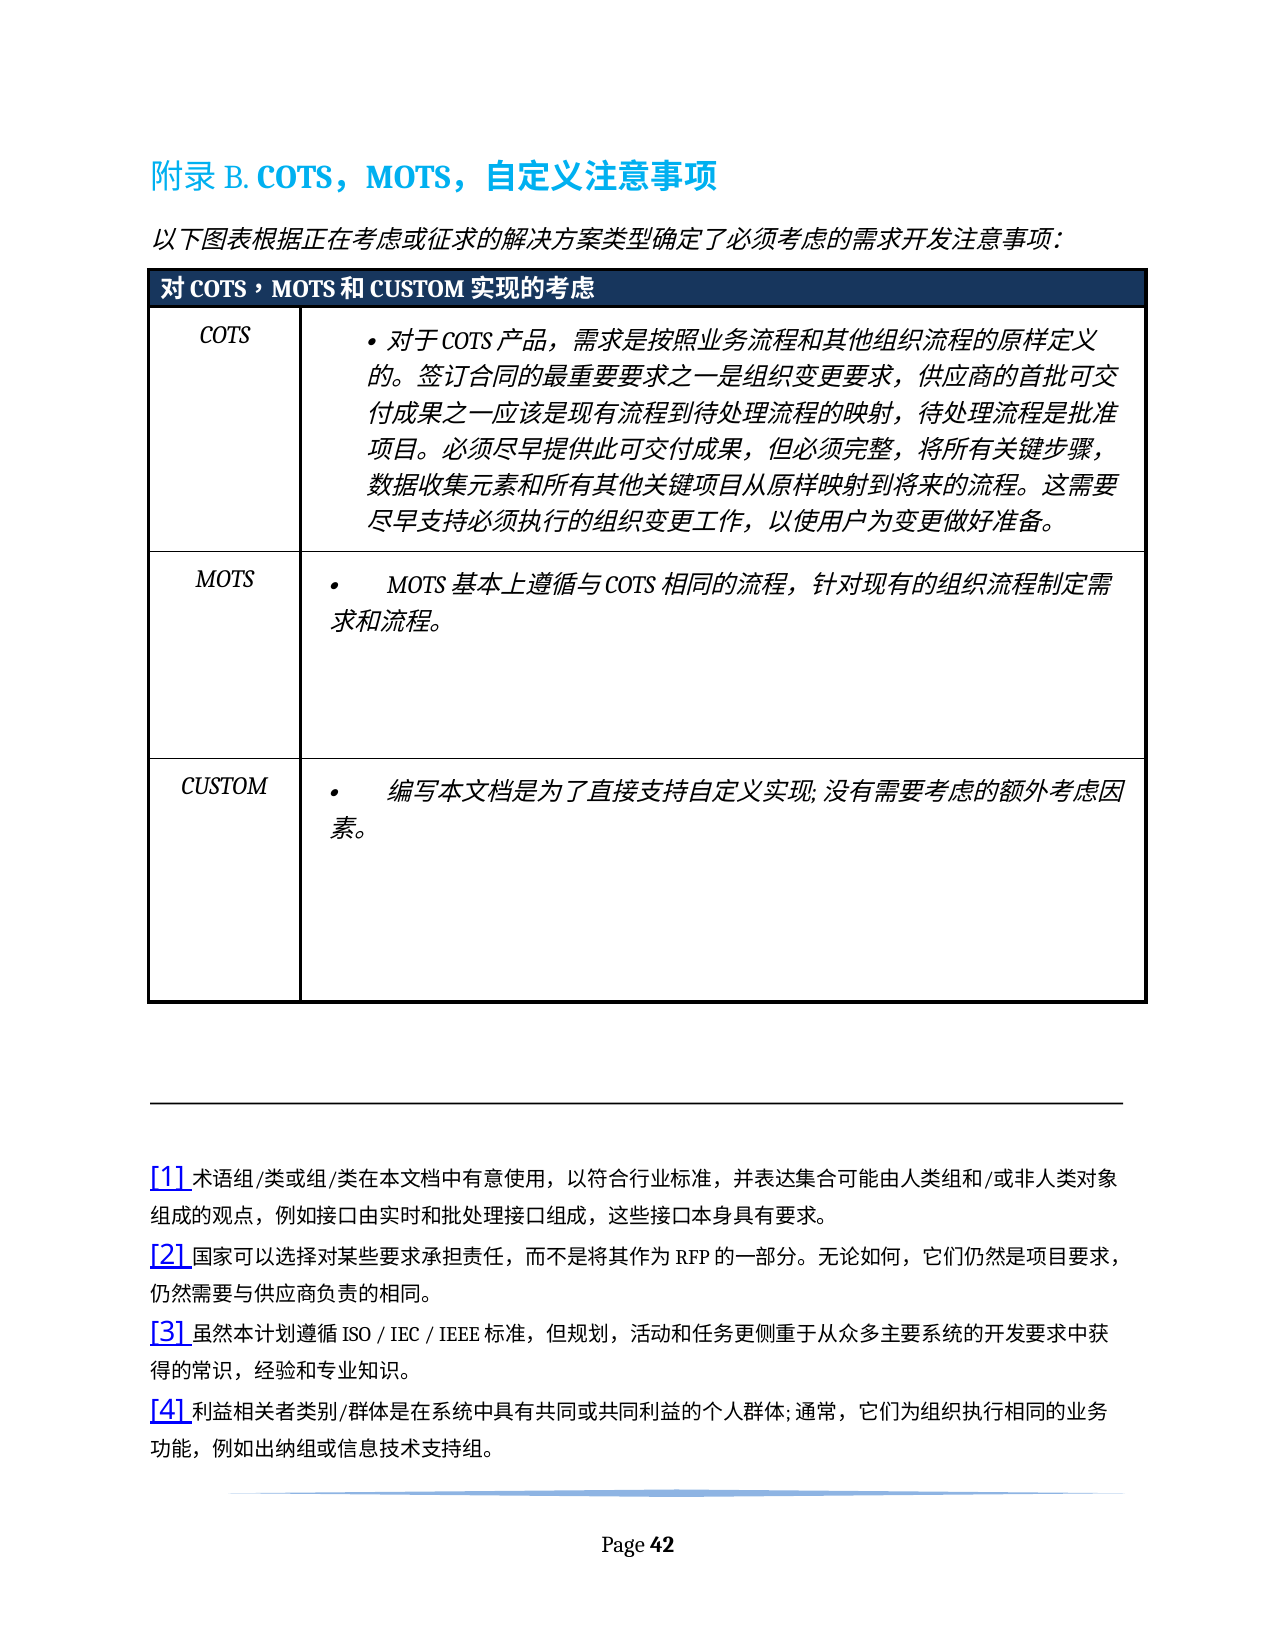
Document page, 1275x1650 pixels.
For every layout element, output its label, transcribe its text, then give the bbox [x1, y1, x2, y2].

text 附录B. COTS，MOTS，自定义注意事项 [150, 150, 1125, 198]
text [4] 利益相关者类别/群体是在系统中具有共同或共同利益的个人群体; 通常，它们为组织执行相同的业务功能，例如出纳组或信息技术支持组。 [150, 1389, 1125, 1462]
text 以下图表根据正在考虑或征求的解决方案类型确定了必须考虑的需求开发注意事项： [150, 219, 1125, 255]
table_cell MOTS基本上遵循与COTS相同的流程，针对现有的组织流程制定需求和流程。 [302, 552, 1144, 758]
table_cell COTS [150, 308, 299, 551]
table_cell 编写本文档是为了直接支持自定义实现; 没有需要考虑的额外考虑因素。 [302, 759, 1144, 1000]
text [3] 虽然本计划遵循ISO / IEC / IEEE标准，但规划，活动和任务更侧重于从众多主要系统的开发要求中获得的常识，经验和专业知识。 [150, 1312, 1125, 1384]
text [1] 术语组/类或组/类在本文档中有意使用，以符合行业标准，并表达集合可能由人类组和/或非人类对象组成的观点，例如接口由实时和批处理接口组成，这些接口本身具有要求。 [150, 1157, 1125, 1229]
table_cell MOTS [150, 552, 299, 758]
table_cell 对于COTS产品，需求是按照业务流程和其他组织流程的原样定义的。签订合同的最重要要求之一是组织变更要求，供应商的首批可交付成果之一应该是现有流程到待处理流程的映射，待处理流程是批准项目。必须尽早提供此可交付成果，但必须完整，将所有关键步骤，数据收集元素和所有其他关键项目从原样映射到将来的流程。这需要尽早支持必须执行的组织变更工作，以使用户为变更做好准备。 [302, 308, 1144, 551]
text [2] 国家可以选择对某些要求承担责任，而不是将其作为RFP的一部分。无论如何，它们仍然是项目要求，仍然需要与供应商负责的相同。 [150, 1234, 1125, 1307]
table_cell CUSTOM [150, 759, 299, 1000]
table_header 对COTS，MOTS和CUSTOM实现的考虑 [150, 271, 1144, 305]
